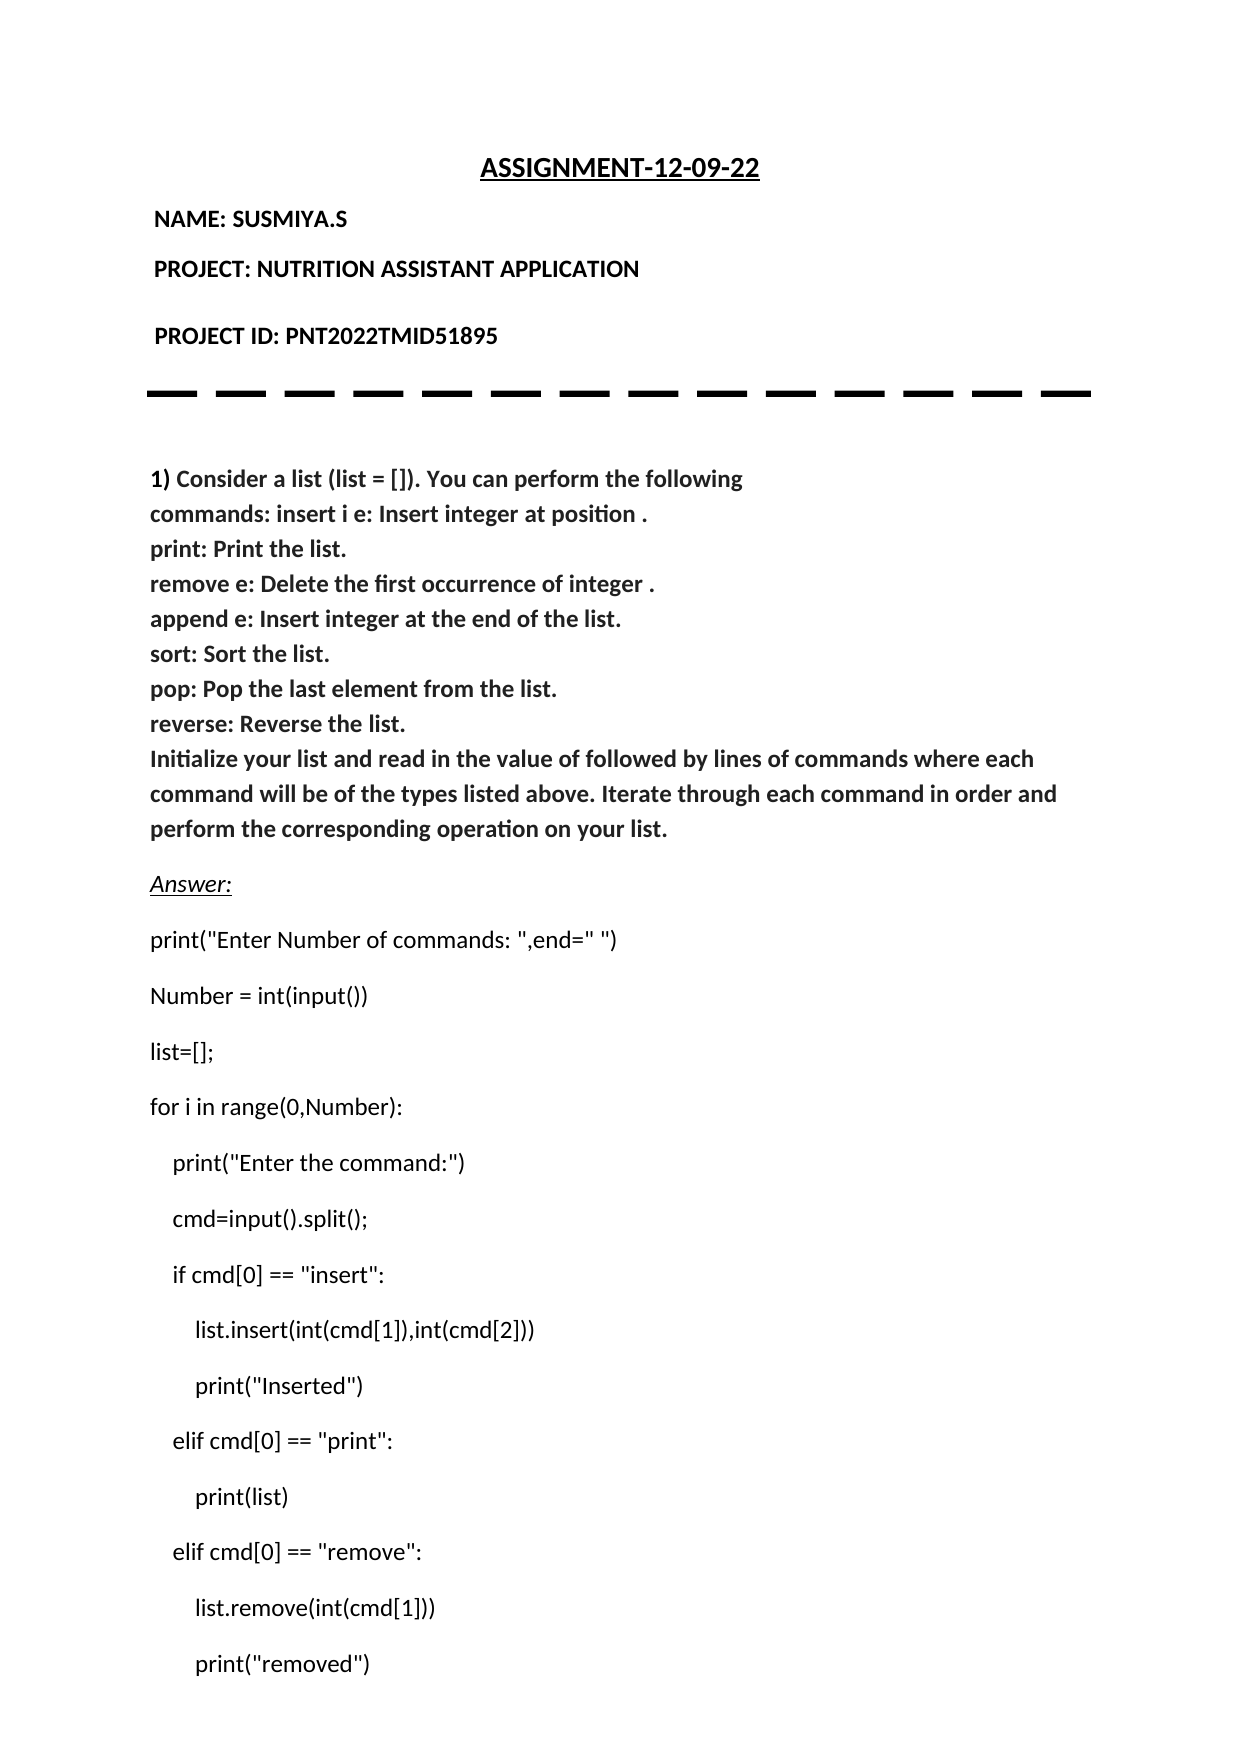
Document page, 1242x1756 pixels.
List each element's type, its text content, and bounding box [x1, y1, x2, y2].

text for i in range(0,Number): print("Enter the command:") cmd=input().split(); [150, 1091, 468, 1233]
subtitle pop: Pop the last element from the list. reverse: Reverse the list. [150, 673, 560, 739]
text NAME: SUSMIYA.S [154, 204, 376, 234]
list Consider a list (list = []). You can perform the following commands: insert i e: Insert integer at position . [150, 463, 866, 529]
text remove e: Delete the first occurrence of integer . append e: Insert integer at the end of the list. sort: Sort the list. [150, 568, 658, 669]
text elif cmd[0] == "print": print(list) [172, 1425, 396, 1511]
text PROJECT: NUTRITION ASSISTANT APPLICATION PROJECT ID: PNT2022TMID51895 [154, 253, 642, 351]
text list=[]; [150, 1036, 1092, 1067]
title ASSIGNMENT-12-09-22 [480, 149, 1092, 184]
text Initialize your list and read in the value of followed by lines of commands where each command will be of the types listed above. Iterate through each command in order and perform the corresponding operation on your list. [150, 743, 1060, 844]
text if cmd[0] == "insert": list.insert(int(cmd[1]),int(cmd[2])) print("Inserted") [172, 1259, 537, 1400]
text Answer: [150, 869, 1092, 899]
subtitle print: Print the list. [150, 533, 1092, 563]
text print("Enter Number of commands: ",end=" ") Number = int(input()) [150, 924, 620, 1011]
text elif cmd[0] == "remove": list.remove(int(cmd[1])) print("removed") [172, 1536, 438, 1678]
